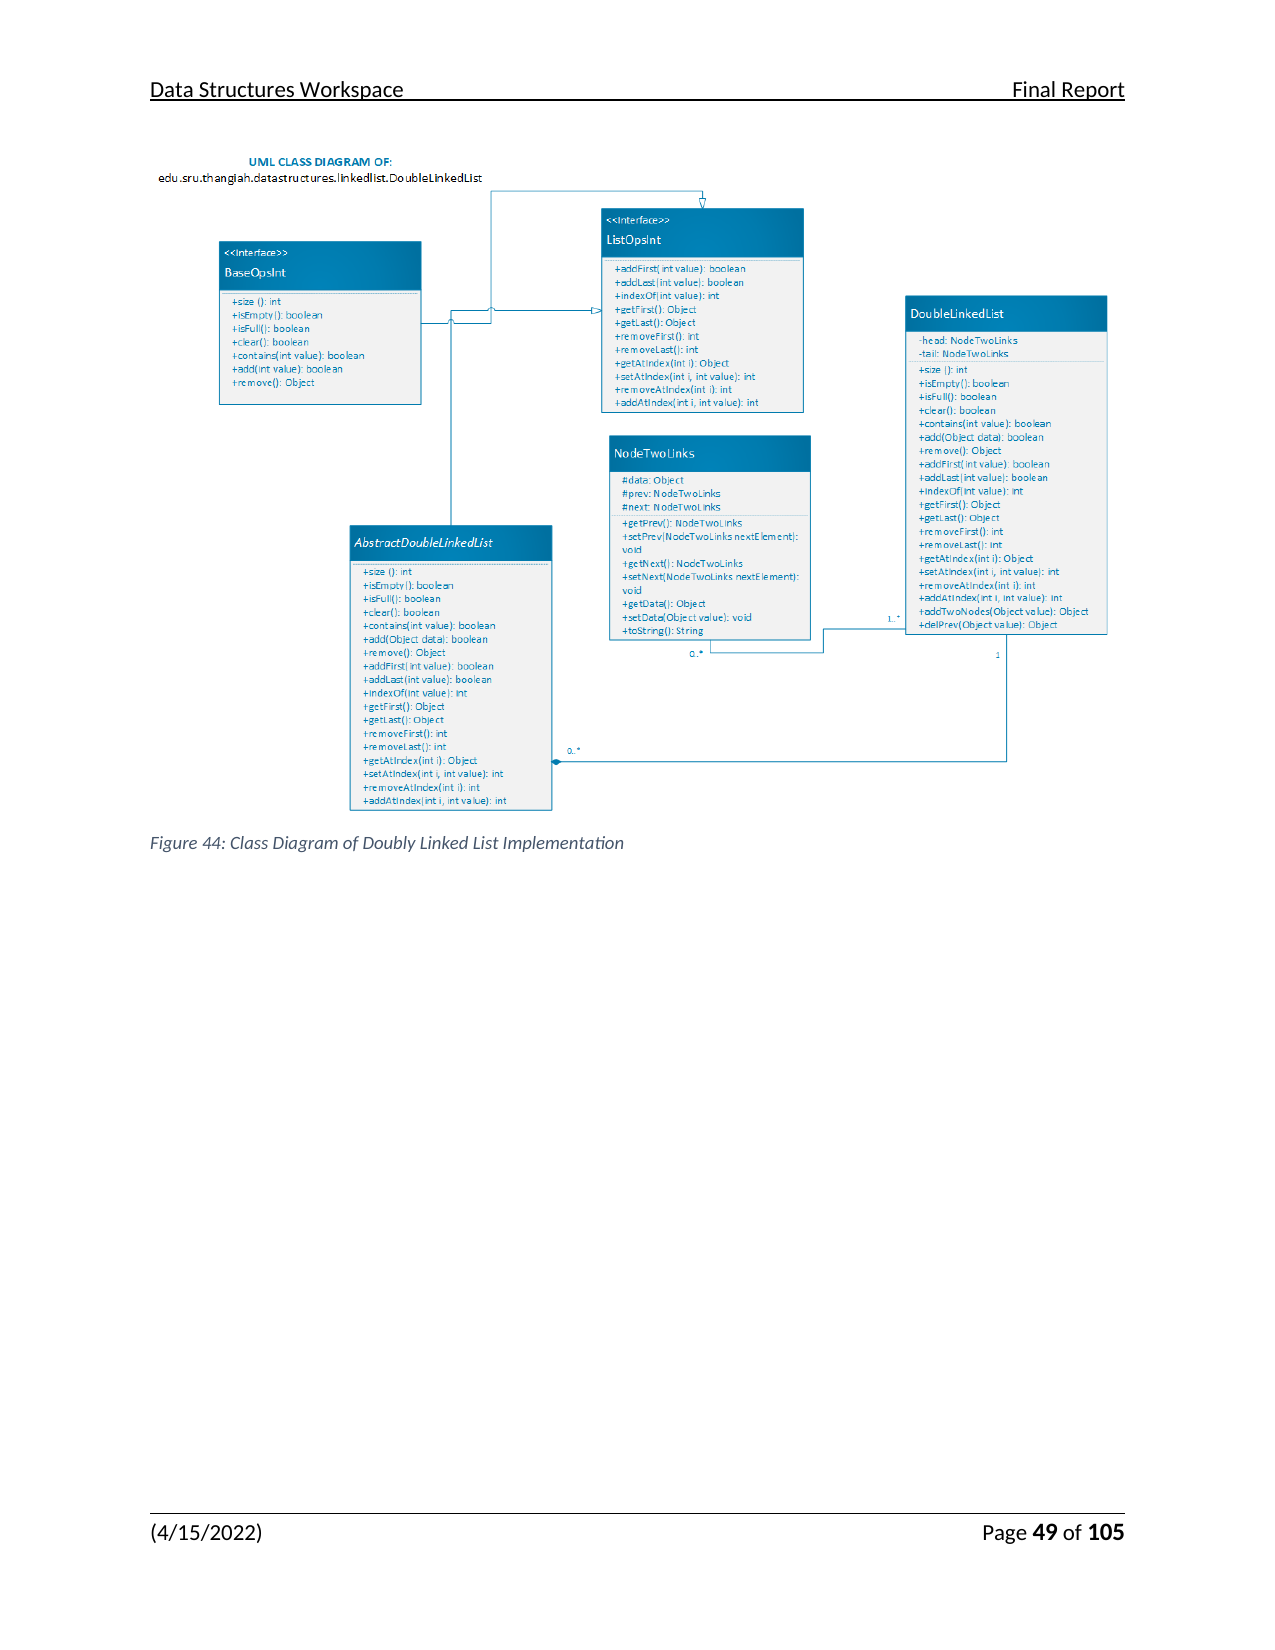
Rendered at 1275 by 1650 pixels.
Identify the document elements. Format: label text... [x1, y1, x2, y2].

picture [150, 150, 1108, 813]
